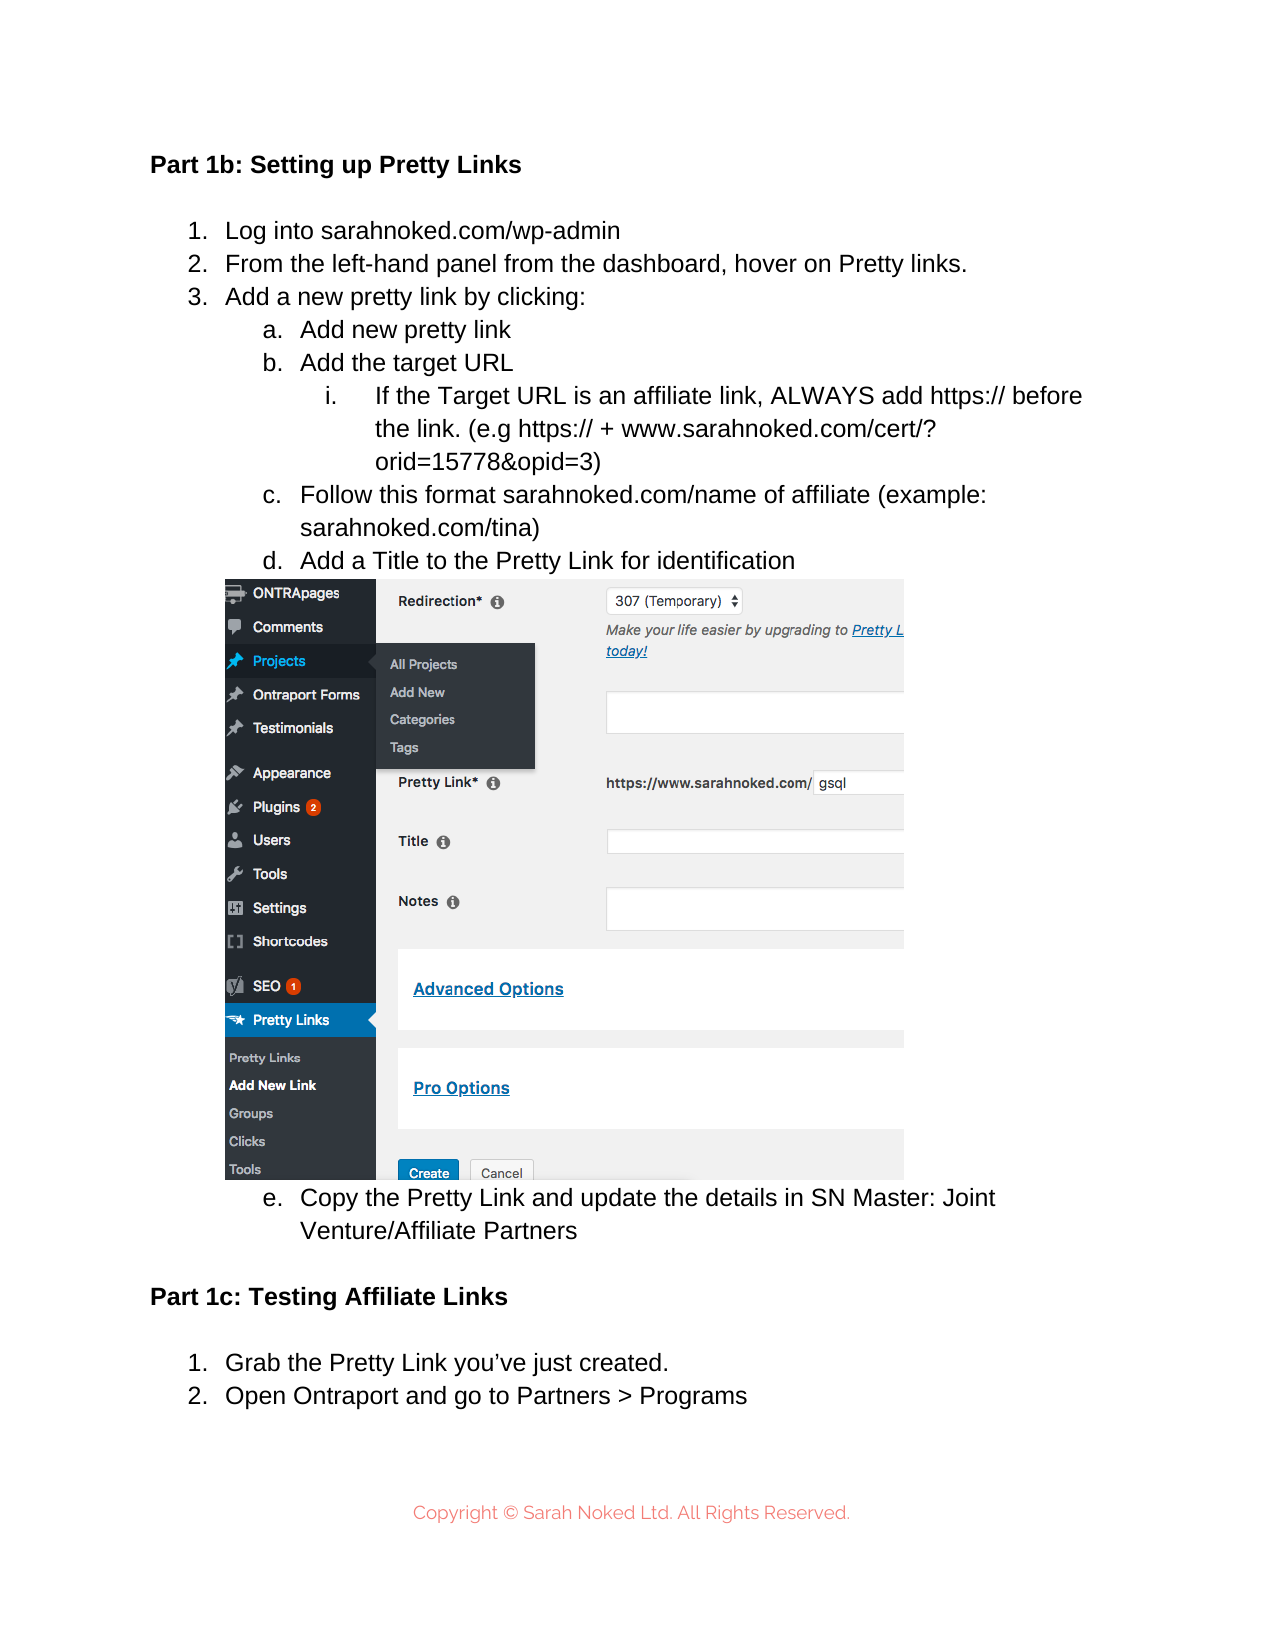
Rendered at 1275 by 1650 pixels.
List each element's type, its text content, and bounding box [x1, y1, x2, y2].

list From the left-hand panel from the dashboard, hover on Pretty links. [187, 249, 1125, 278]
list Open Ontraport and go to Partners > Programs [187, 1381, 1125, 1410]
picture [225, 579, 904, 1180]
list Add a Title to the Pretty Link for identification [262, 546, 1125, 575]
list Add the target URL [262, 348, 1125, 377]
list Copy the Pretty Link and update the details in SN Master: Joint Venture/Affiliate Partners [262, 1183, 1125, 1245]
list Add a new pretty link by clicking: [187, 282, 1125, 311]
text Part 1c: Testing Affiliate Links [150, 1282, 1125, 1311]
list If the Target URL is an affiliate link, ALWAYS add https:// before the link. (e.g https:// + www.sarahnoked.com/cert/?orid=15778&opid=3) [337, 381, 1125, 476]
list Add new pretty link [262, 315, 1125, 344]
list Follow this format sarahnoked.com/name of affiliate (example: sarahnoked.com/tina) [262, 480, 1125, 542]
text Part 1b: Setting up Pretty Links [150, 150, 1125, 179]
list Log into sarahnoked.com/wp-admin [187, 216, 1125, 245]
list Grab the Pretty Link you’ve just created. [187, 1348, 1125, 1377]
